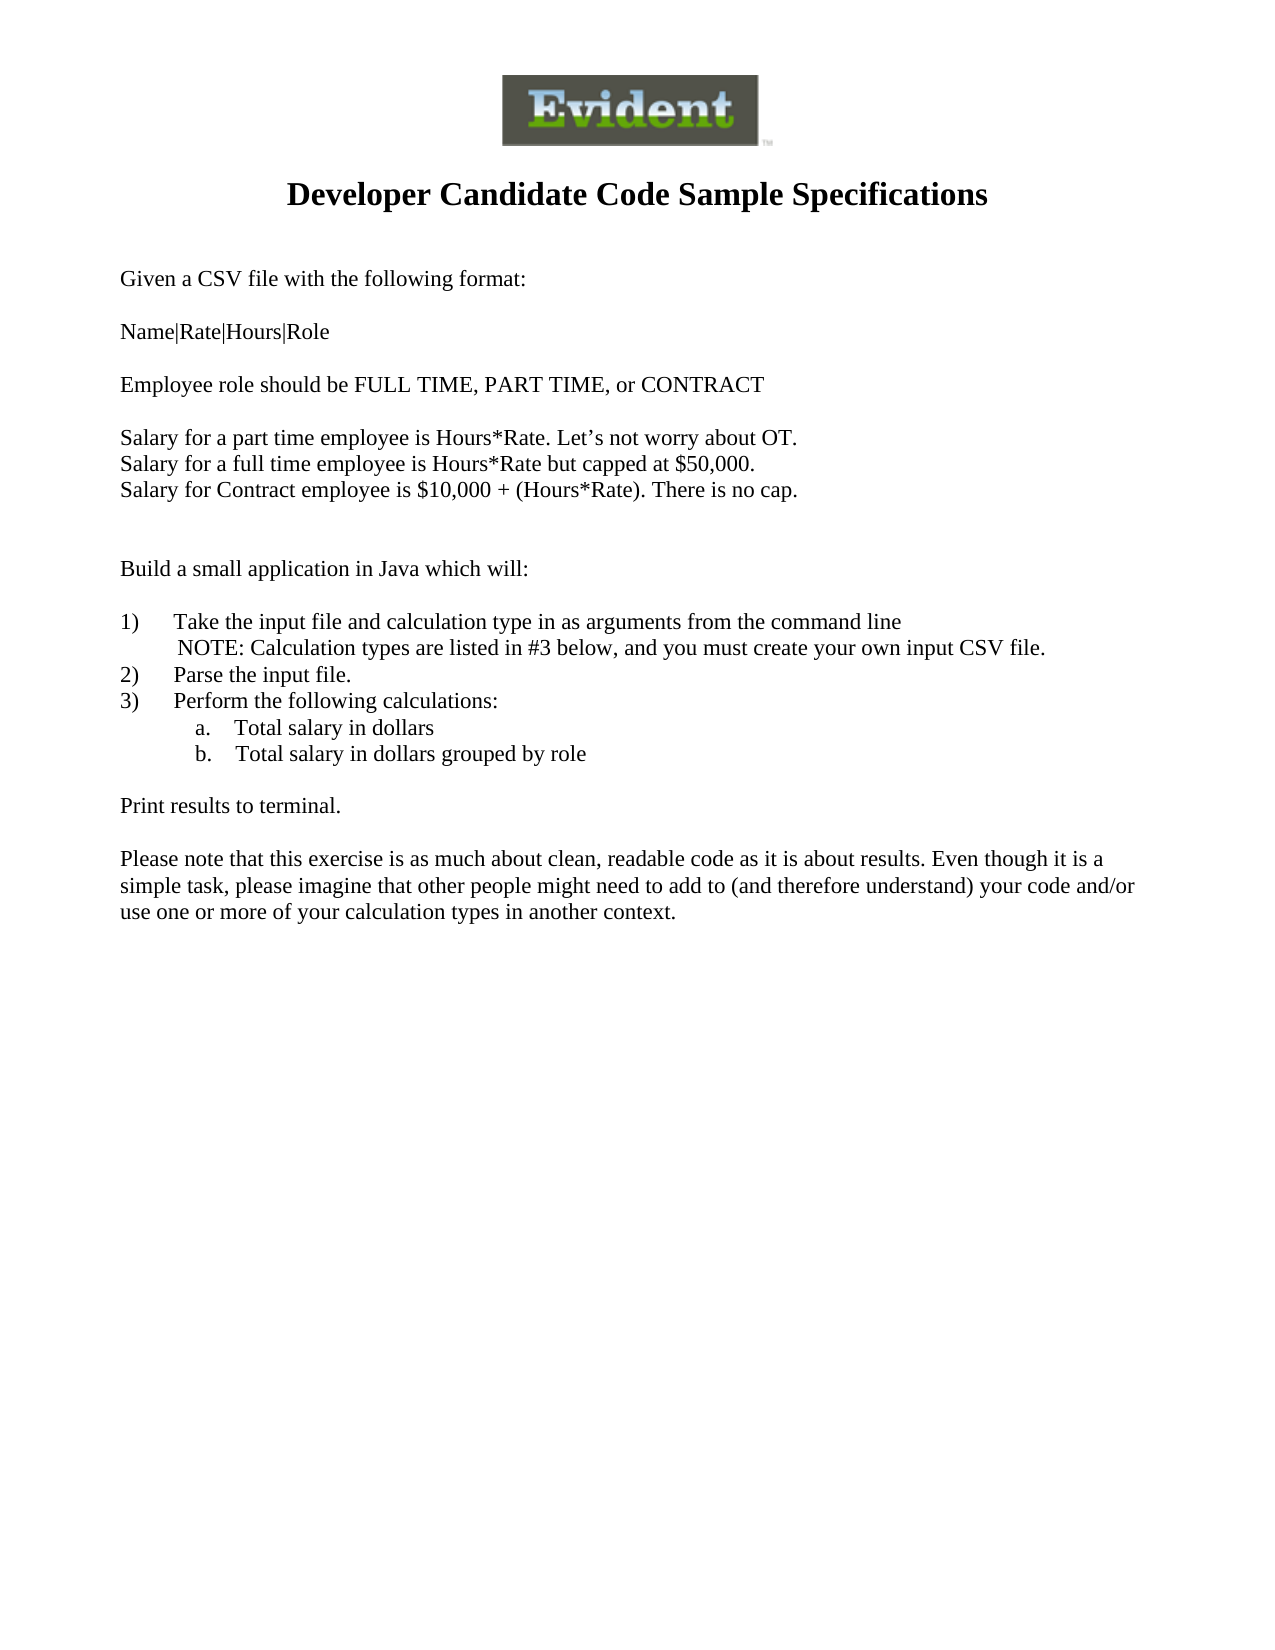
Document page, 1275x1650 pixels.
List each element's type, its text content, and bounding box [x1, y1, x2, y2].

text Salary for a part time employee is Hours*Rate. Let’s not worry about OT. [120, 424, 1155, 450]
text Name|Rate|Hours|Role [120, 318, 1155, 344]
text Salary for Contract employee is $10,000 + (Hours*Rate). There is no cap. [120, 476, 1155, 503]
text Employee role should be FULL TIME, PART TIME, or CONTRACT [120, 371, 1155, 397]
text 3) Perform the following calculations: [120, 687, 1155, 713]
text Build a small application in Java which will: [120, 555, 1155, 582]
text Print results to terminal. [120, 793, 1155, 819]
text Developer Candidate Code Sample Specifications [120, 174, 1155, 213]
text a. Total salary in dollars [120, 713, 1155, 740]
text 1) Take the input file and calculation type in as arguments from the command line [120, 608, 1155, 634]
text 2) Parse the input file. [120, 661, 1155, 687]
picture [502, 75, 773, 146]
text Salary for a full time employee is Hours*Rate but capped at $50,000. [120, 450, 1155, 476]
text b. Total salary in dollars grouped by role [120, 740, 1155, 766]
text NOTE: Calculation types are listed in #3 below, and you must create your own input CSV file. [120, 634, 1155, 661]
text Given a CSV file with the following format: [120, 266, 1155, 292]
text Please note that this exercise is as much about clean, readable code as it is about results. Even though it is a simple task, please imagine that other people might need to add to (and therefore understand) your code and/or use one or more of your calculation types in another context. [120, 845, 1155, 924]
